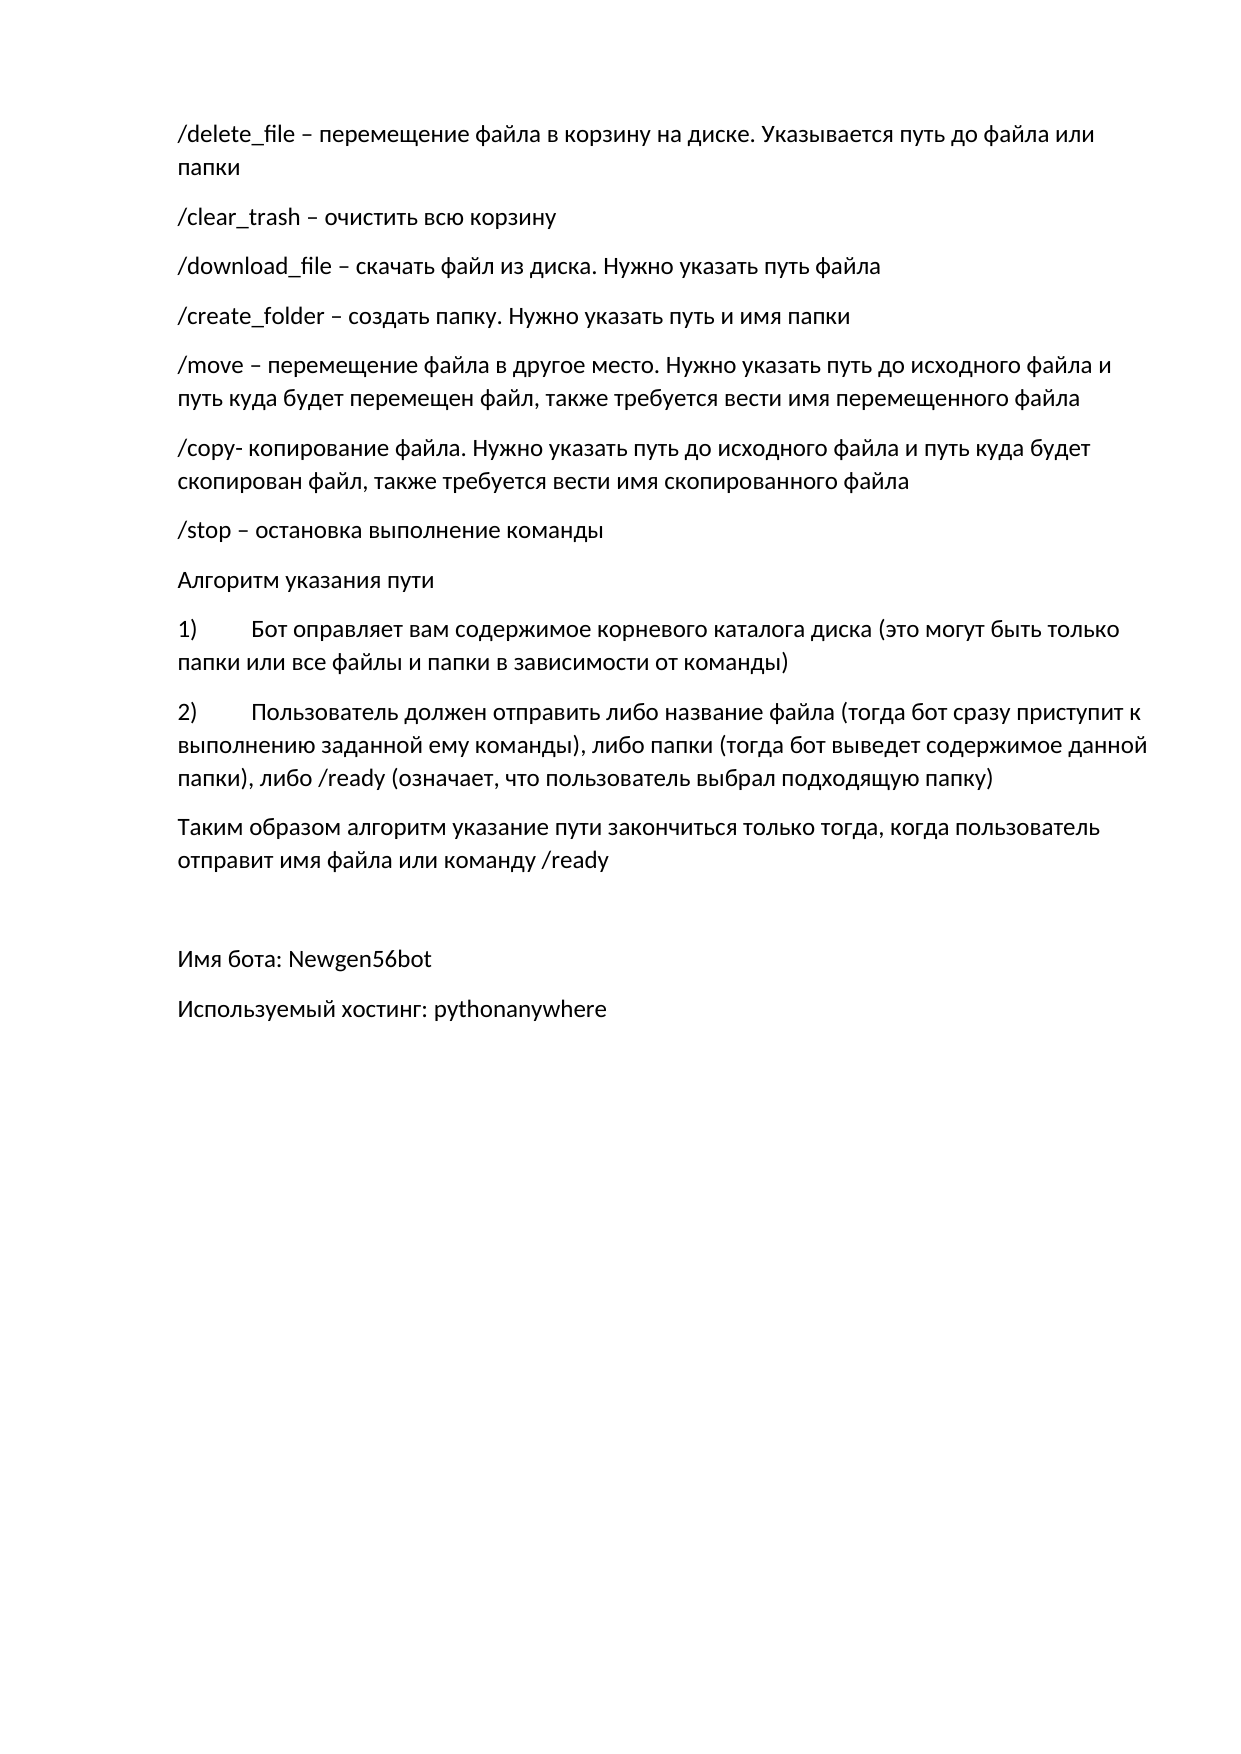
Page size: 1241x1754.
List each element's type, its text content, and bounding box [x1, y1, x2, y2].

text Таким образом алгоритм указание пути закончиться только тогда, когда пользователь отправит имя файла или команду /ready [177, 811, 1152, 875]
text /stop – остановка выполнение команды [177, 514, 1152, 545]
text /delete_file – перемещение файла в корзину на диске. Указывается путь до файла или папки [177, 118, 1152, 182]
text 2) Пользователь должен отправить либо название файла (тогда бот сразу приступит к выполнению заданной ему команды), либо папки (тогда бот выведет содержимое данной папки), либо /ready (означает, что пользователь выбрал подходящую папку) [177, 696, 1152, 792]
text /clear_trash – очистить всю корзину [177, 201, 1152, 231]
text /download_file – скачать файл из диска. Нужно указать путь файла [177, 250, 1152, 281]
text Алгоритм указания пути [177, 564, 1152, 594]
text /copy- копирование файла. Нужно указать путь до исходного файла и путь куда будет скопирован файл, также требуется вести имя скопированного файла [177, 432, 1152, 495]
text Имя бота: Newgen56bot [177, 943, 1152, 974]
text Используемый хостинг: pythonanywhere [177, 993, 1152, 1024]
text /move – перемещение файла в другое место. Нужно указать путь до исходного файла и путь куда будет перемещен файл, также требуется вести имя перемещенного файла [177, 349, 1152, 413]
text 1) Бот оправляет вам содержимое корневого каталога диска (это могут быть только папки или все файлы и папки в зависимости от команды) [177, 613, 1152, 677]
text /create_folder – создать папку. Нужно указать путь и имя папки [177, 300, 1152, 330]
